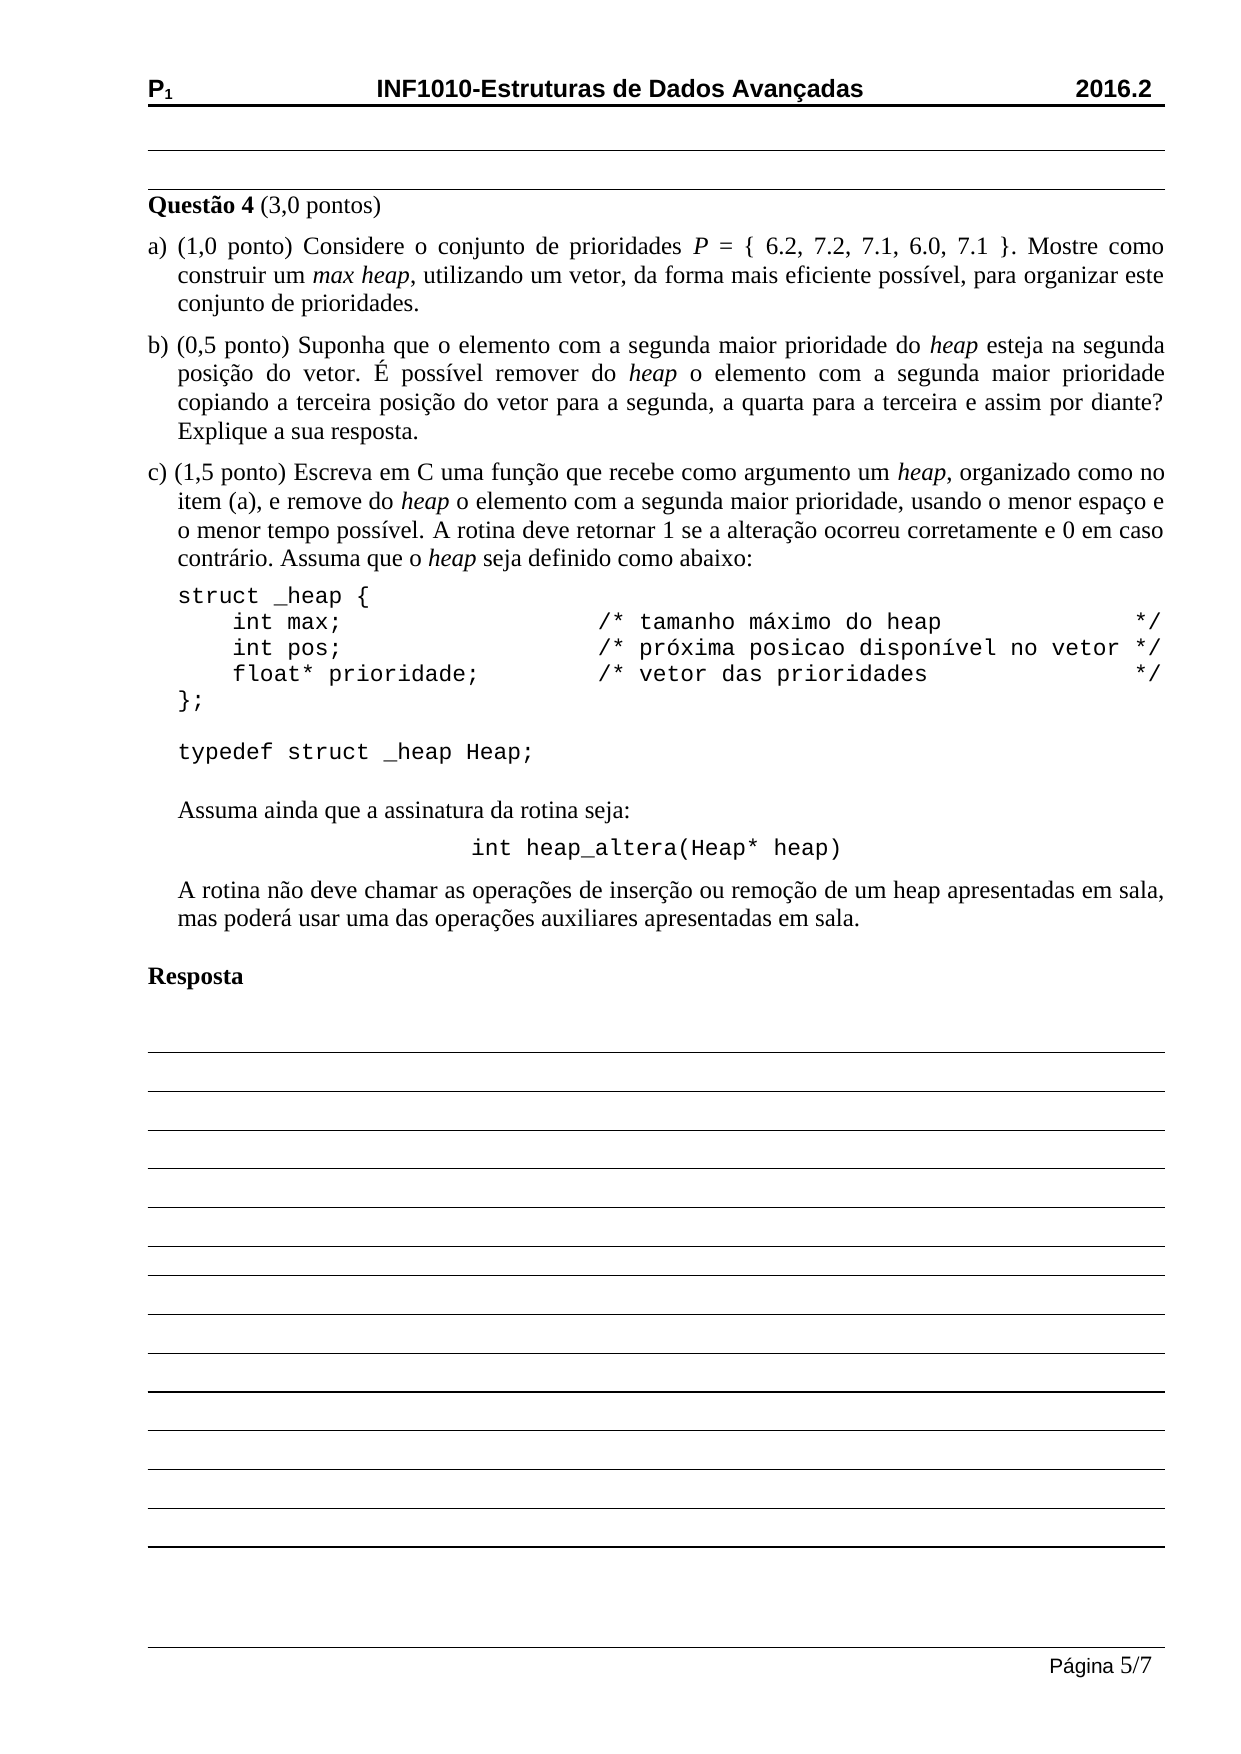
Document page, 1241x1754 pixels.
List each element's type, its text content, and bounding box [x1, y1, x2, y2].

text Resposta [148, 961, 1165, 990]
text A rotina não deve chamar as operações de inserção ou remoção de um heap apresentadas em sala, mas poderá usar uma das operações auxiliares apresentadas em sala. [148, 875, 1165, 932]
text int pos; /* próxima posicao disponível no vetor */ [177, 637, 1165, 663]
text float* prioridade; /* vetor das prioridades */ [177, 663, 1165, 688]
text }; [177, 688, 1165, 714]
text int heap_altera(Heap* heap) [148, 836, 1165, 862]
text b) (0,5 ponto) Suponha que o elemento com a segunda maior prioridade do heap esteja na segunda posição do vetor. É possível remover do heap o elemento com a segunda maior prioridade copiando a terceira posição do vetor para a segunda, a quarta para a terceira e assim por diante? Explique a sua resposta. [148, 330, 1165, 445]
text int max; /* tamanho máximo do heap */ [177, 611, 1165, 637]
text Assuma ainda que a assinatura da rotina seja: [177, 795, 1165, 824]
text a) (1,0 ponto) Considere o conjunto de prioridades P = { 6.2, 7.2, 7.1, 6.0, 7.1 }. Mostre como construir um max heap, utilizando um vetor, da forma mais eficiente possível, para organizar este conjunto de prioridades. [148, 231, 1165, 317]
text struct _heap { [177, 585, 1165, 611]
text c) (1,5 ponto) Escreva em C uma função que recebe como argumento um heap, organizado como no item (a), e remove do heap o elemento com a segunda maior prioridade, usando o menor espaço e o menor tempo possível. A rotina deve retornar 1 se a alteração ocorreu corretamente e 0 em caso contrário. Assuma que o heap seja definido como abaixo: [148, 457, 1165, 572]
text typedef struct _heap Heap; [177, 740, 1165, 766]
text Questão 4 (3,0 pontos) [148, 190, 1165, 218]
